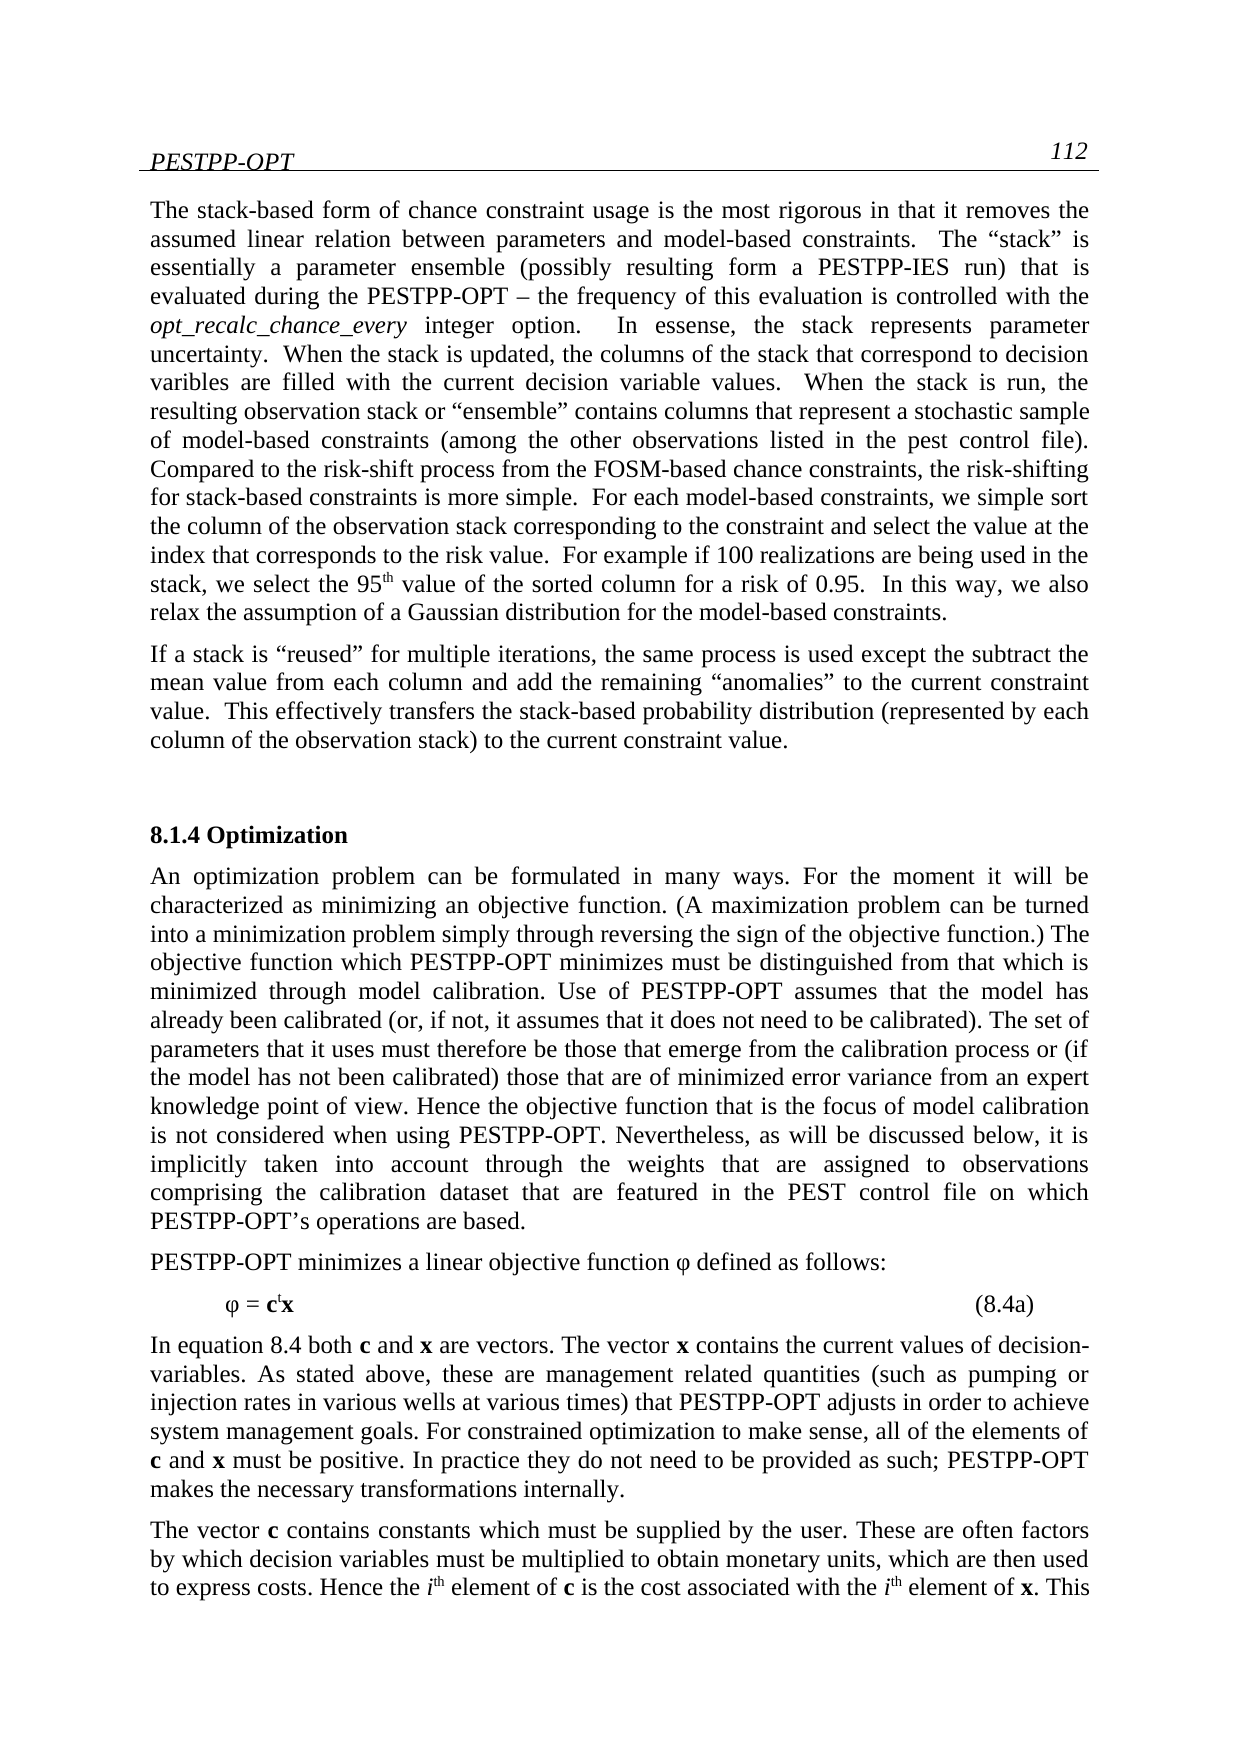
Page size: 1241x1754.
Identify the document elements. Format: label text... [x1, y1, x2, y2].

text The stack-based form of chance constraint usage is the most rigorous in that it removes the assumed linear relation between parameters and model-based constraints. The “stack” is essentially a parameter ensemble (possibly resulting form a PESTPP-IES run) that is evaluated during the PESTPP-OPT – the frequency of this evaluation is controlled with the opt_recalc_chance_every integer option. In essense, the stack represents parameter uncertainty. When the stack is updated, the columns of the stack that correspond to decision varibles are filled with the current decision variable values. When the stack is run, the resulting observation stack or “ensemble” contains columns that represent a stochastic sample of model-based constraints (among the other observations listed in the pest control file). Compared to the risk-shift process from the FOSM-based chance constraints, the risk-shifting for stack-based constraints is more simple. For each model-based constraints, we simple sort the column of the observation stack corresponding to the constraint and select the value at the index that corresponds to the risk value. For example if 100 realizations are being used in the stack, we select the 95th value of the sorted column for a risk of 0.95. In this way, we also relax the assumption of a Gaussian distribution for the model-based constraints. [150, 195, 1090, 626]
text PESTPP-OPT minimizes a linear objective function φ defined as follows: [150, 1247, 1090, 1276]
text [150, 1515, 1090, 1601]
text In equation 8.4 both c and x are vectors. The vector x contains the current values of decision-variables. As stated above, these are management related quantities (such as pumping or injection rates in various wells at various times) that PESTPP-OPT adjusts in order to achieve system management goals. For constrained optimization to make sense, all of the elements of c and x must be positive. In practice they do not need to be provided as such; PESTPP-OPT makes the necessary transformations internally. [150, 1330, 1090, 1502]
text If a stack is “reused” for multiple iterations, the same process is used except the subtract the mean value from each column and add the remaining “anomalies” to the current constraint value. This effectively transfers the stack-based probability distribution (represented by each column of the observation stack) to the current constraint value. [150, 639, 1090, 754]
subtitle 8.1.4 Optimization [150, 820, 1090, 849]
text An optimization problem can be formulated in many ways. For the moment it will be characterized as minimizing an objective function. (A maximization problem can be turned into a minimization problem simply through reversing the sign of the objective function.) The objective function which PESTPP-OPT minimizes must be distinguished from that which is minimized through model calibration. Use of PESTPP-OPT assumes that the model has already been calibrated (or, if not, it assumes that it does not need to be calibrated). The set of parameters that it uses must therefore be those that emerge from the calibration process or (if the model has not been calibrated) those that are of minimized error variance from an expert knowledge point of view. Hence the objective function that is the focus of model calibration is not considered when using PESTPP-OPT. Nevertheless, as will be discussed below, it is implicitly taken into account through the weights that are assigned to observations comprising the calibration dataset that are featured in the PEST control file on which PESTPP-OPT’s operations are based. [150, 861, 1090, 1235]
text φ = ctx (8.4a) [150, 1289, 1090, 1317]
